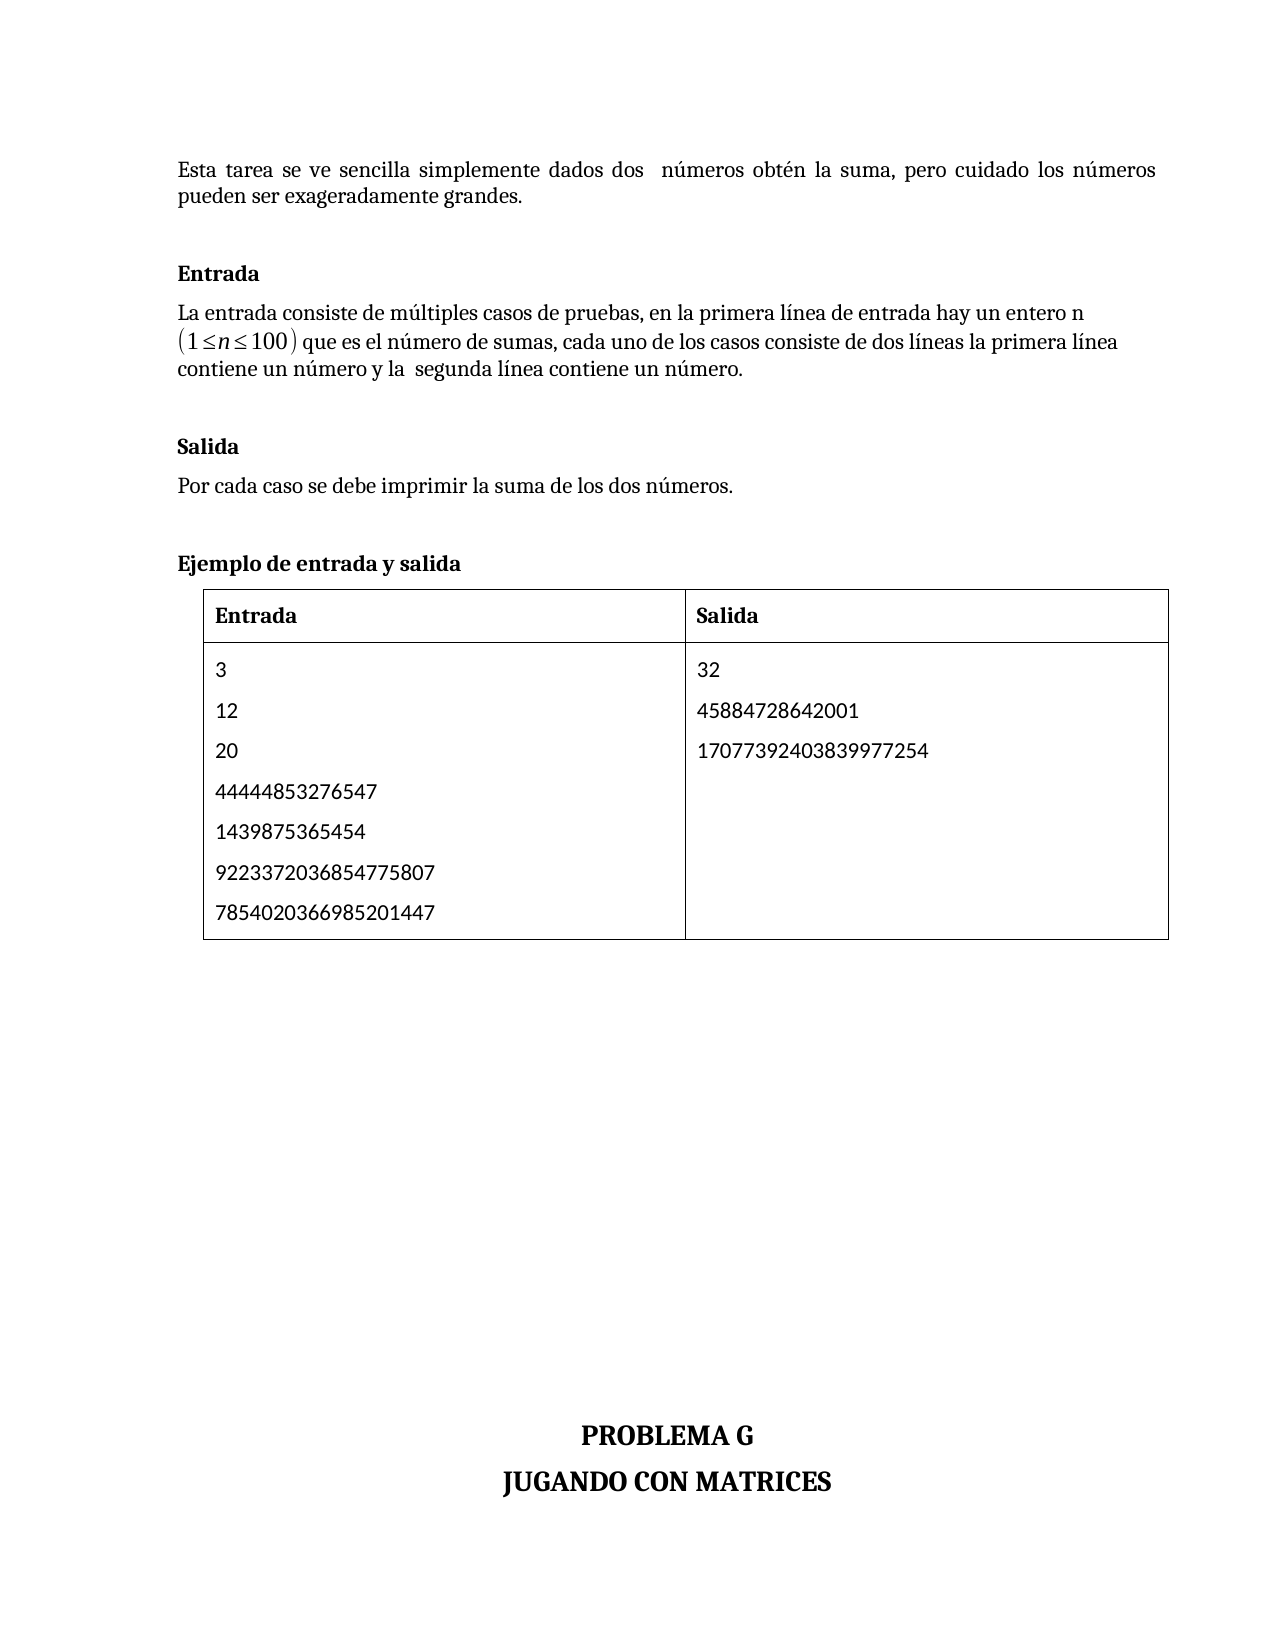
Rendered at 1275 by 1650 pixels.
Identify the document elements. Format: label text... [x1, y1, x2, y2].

text La entrada consiste de múltiples casos de pruebas, en la primera línea de entrada hay un entero n que es el número de sumas, cada uno de los casos consiste de dos líneas la primera línea contiene un número y la segunda línea contiene un número. [177, 300, 1157, 383]
table_cell 32 45884728642001 17077392403839977254 [686, 643, 1168, 939]
text Salida [177, 434, 1157, 460]
text Por cada caso se debe imprimir la suma de los dos números. [177, 473, 1157, 499]
text Entrada [177, 261, 1157, 287]
text PROBLEMA G [177, 1419, 1157, 1452]
text JUGANDO CON MATRICES [177, 1465, 1157, 1498]
table_header Entrada [204, 590, 685, 642]
text Ejemplo de entrada y salida [177, 551, 1157, 577]
table_header Salida [686, 590, 1168, 642]
text Esta tarea se ve sencilla simplemente dados dos números obtén la suma, pero cuidado los números pueden ser exageradamente grandes. [177, 157, 1157, 210]
table_cell 3 12 20 44444853276547 1439875365454 9223372036854775807 7854020366985201447 [204, 643, 685, 939]
